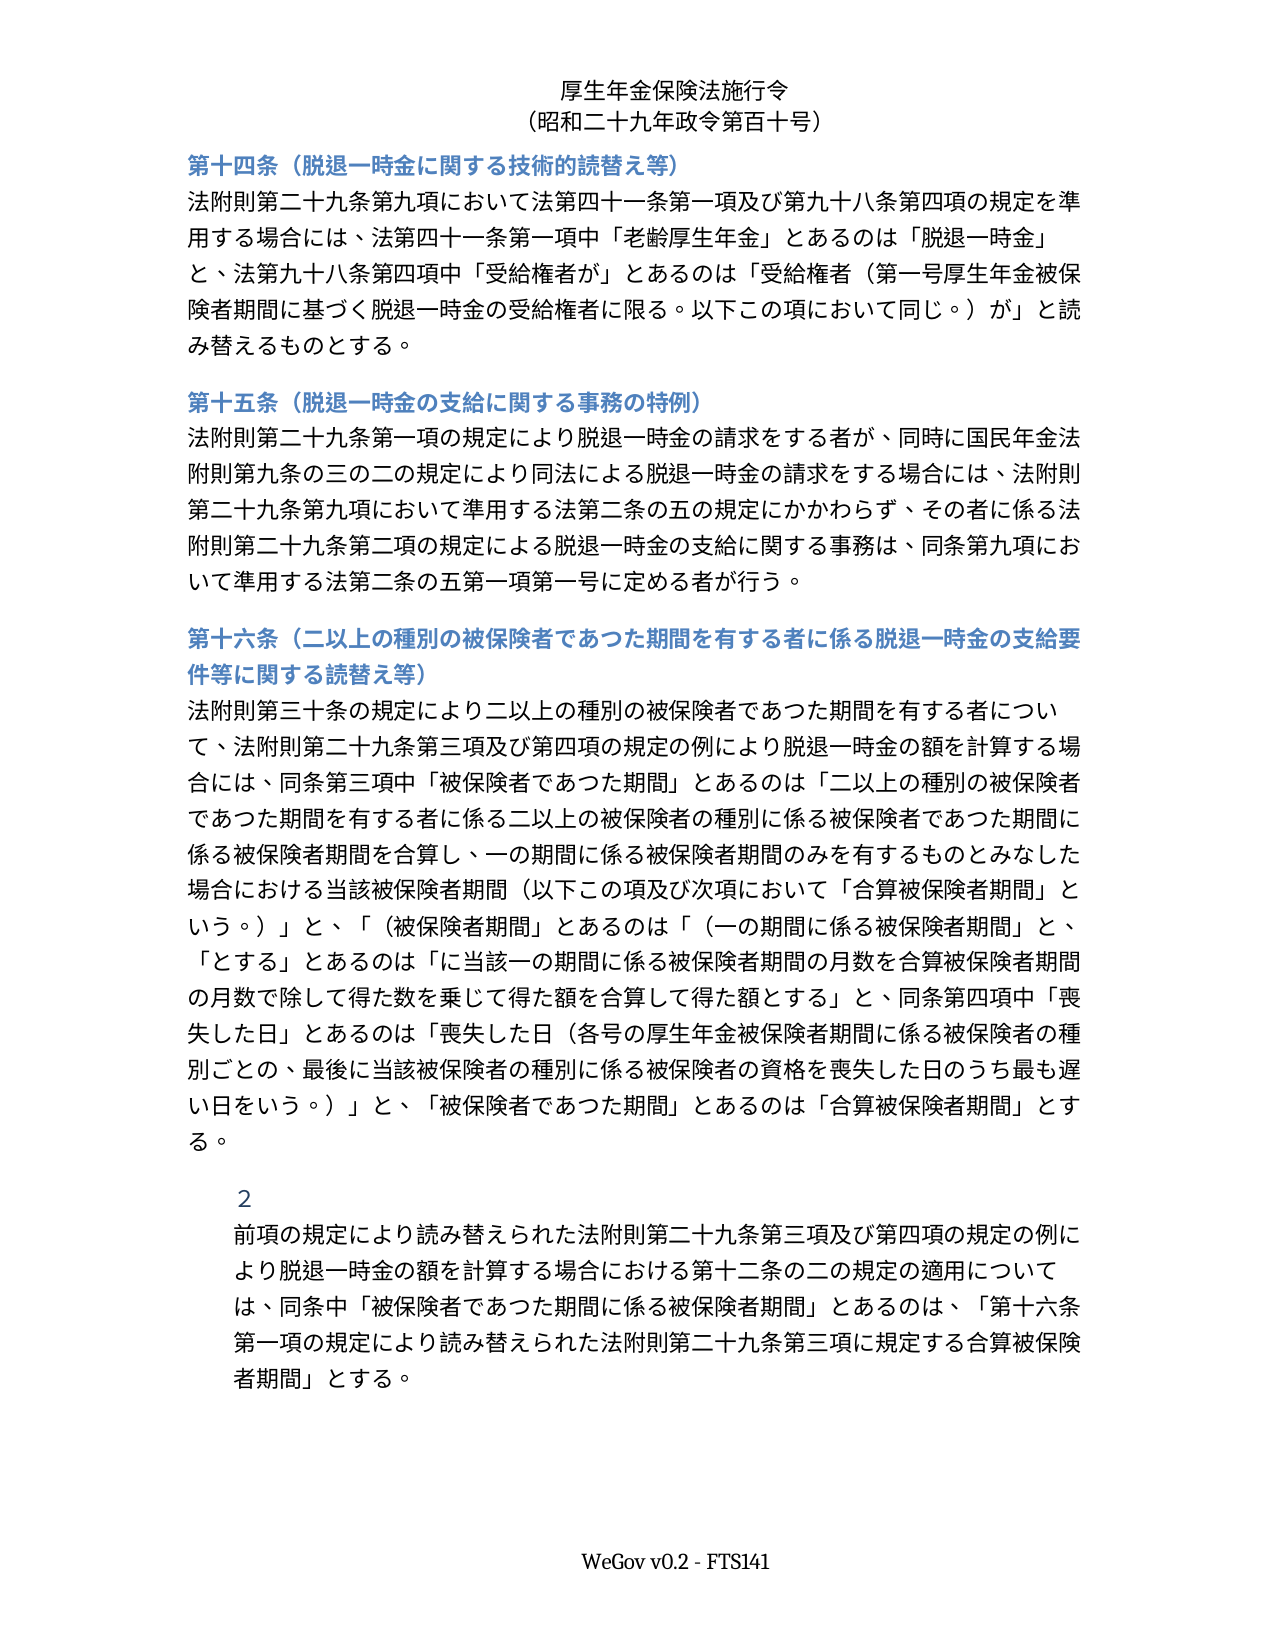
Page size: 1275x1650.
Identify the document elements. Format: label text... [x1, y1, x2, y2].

subtitle 第十四条（脱退一時金に関する技術的読替え等） [187, 150, 1087, 181]
subtitle 第十六条（二以上の種別の被保険者であつた期間を有する者に係る脱退一時金の支給要件等に関する読替え等） [187, 623, 1087, 690]
text 法附則第三十条の規定により二以上の種別の被保険者であつた期間を有する者について、法附則第二十九条第三項及び第四項の規定の例により脱退一時金の額を計算する場合には、同条第三項中「被保険者であつた期間」とあるのは「二以上の種別の被保険者であつた期間を有する者に係る二以上の被保険者の種別に係る被保険者であつた期間に係る被保険者期間を合算し、一の期間に係る被保険者期間のみを有するものとみなした場合における当該被保険者期間（以下この項及び次項において「合算被保険者期間」という。）」と、「（被保険者期間」とあるのは「（一の期間に係る被保険者期間」と、「とする」とあるのは「に当該一の期間に係る被保険者期間の月数を合算被保険者期間の月数で除して得た数を乗じて得た額を合算して得た額とする」と、同条第四項中「喪失した日」とあるのは「喪失した日（各号の厚生年金被保険者期間に係る被保険者の種別ごとの、最後に当該被保険者の種別に係る被保険者の資格を喪失した日のうち最も遅い日をいう。）」と、「被保険者であつた期間」とあるのは「合算被保険者期間」とする。 [187, 695, 1087, 1157]
subtitle ２ [233, 1183, 1087, 1214]
text 前項の規定により読み替えられた法附則第二十九条第三項及び第四項の規定の例により脱退一時金の額を計算する場合における第十二条の二の規定の適用については、同条中「被保険者であつた期間に係る被保険者期間」とあるのは、「第十六条第一項の規定により読み替えられた法附則第二十九条第三項に規定する合算被保険者期間」とする。 [233, 1219, 1087, 1394]
text 法附則第二十九条第九項において法第四十一条第一項及び第九十八条第四項の規定を準用する場合には、法第四十一条第一項中「老齢厚生年金」とあるのは「脱退一時金」と、法第九十八条第四項中「受給権者が」とあるのは「受給権者（第一号厚生年金被保険者期間に基づく脱退一時金の受給権者に限る。以下この項において同じ。）が」と読み替えるものとする。 [187, 186, 1087, 361]
text 法附則第二十九条第一項の規定により脱退一時金の請求をする者が、同時に国民年金法附則第九条の三の二の規定により同法による脱退一時金の請求をする場合には、法附則第二十九条第九項において準用する法第二条の五の規定にかかわらず、その者に係る法附則第二十九条第二項の規定による脱退一時金の支給に関する事務は、同条第九項において準用する法第二条の五第一項第一号に定める者が行う。 [187, 422, 1087, 597]
subtitle 第十五条（脱退一時金の支給に関する事務の特例） [187, 386, 1087, 418]
